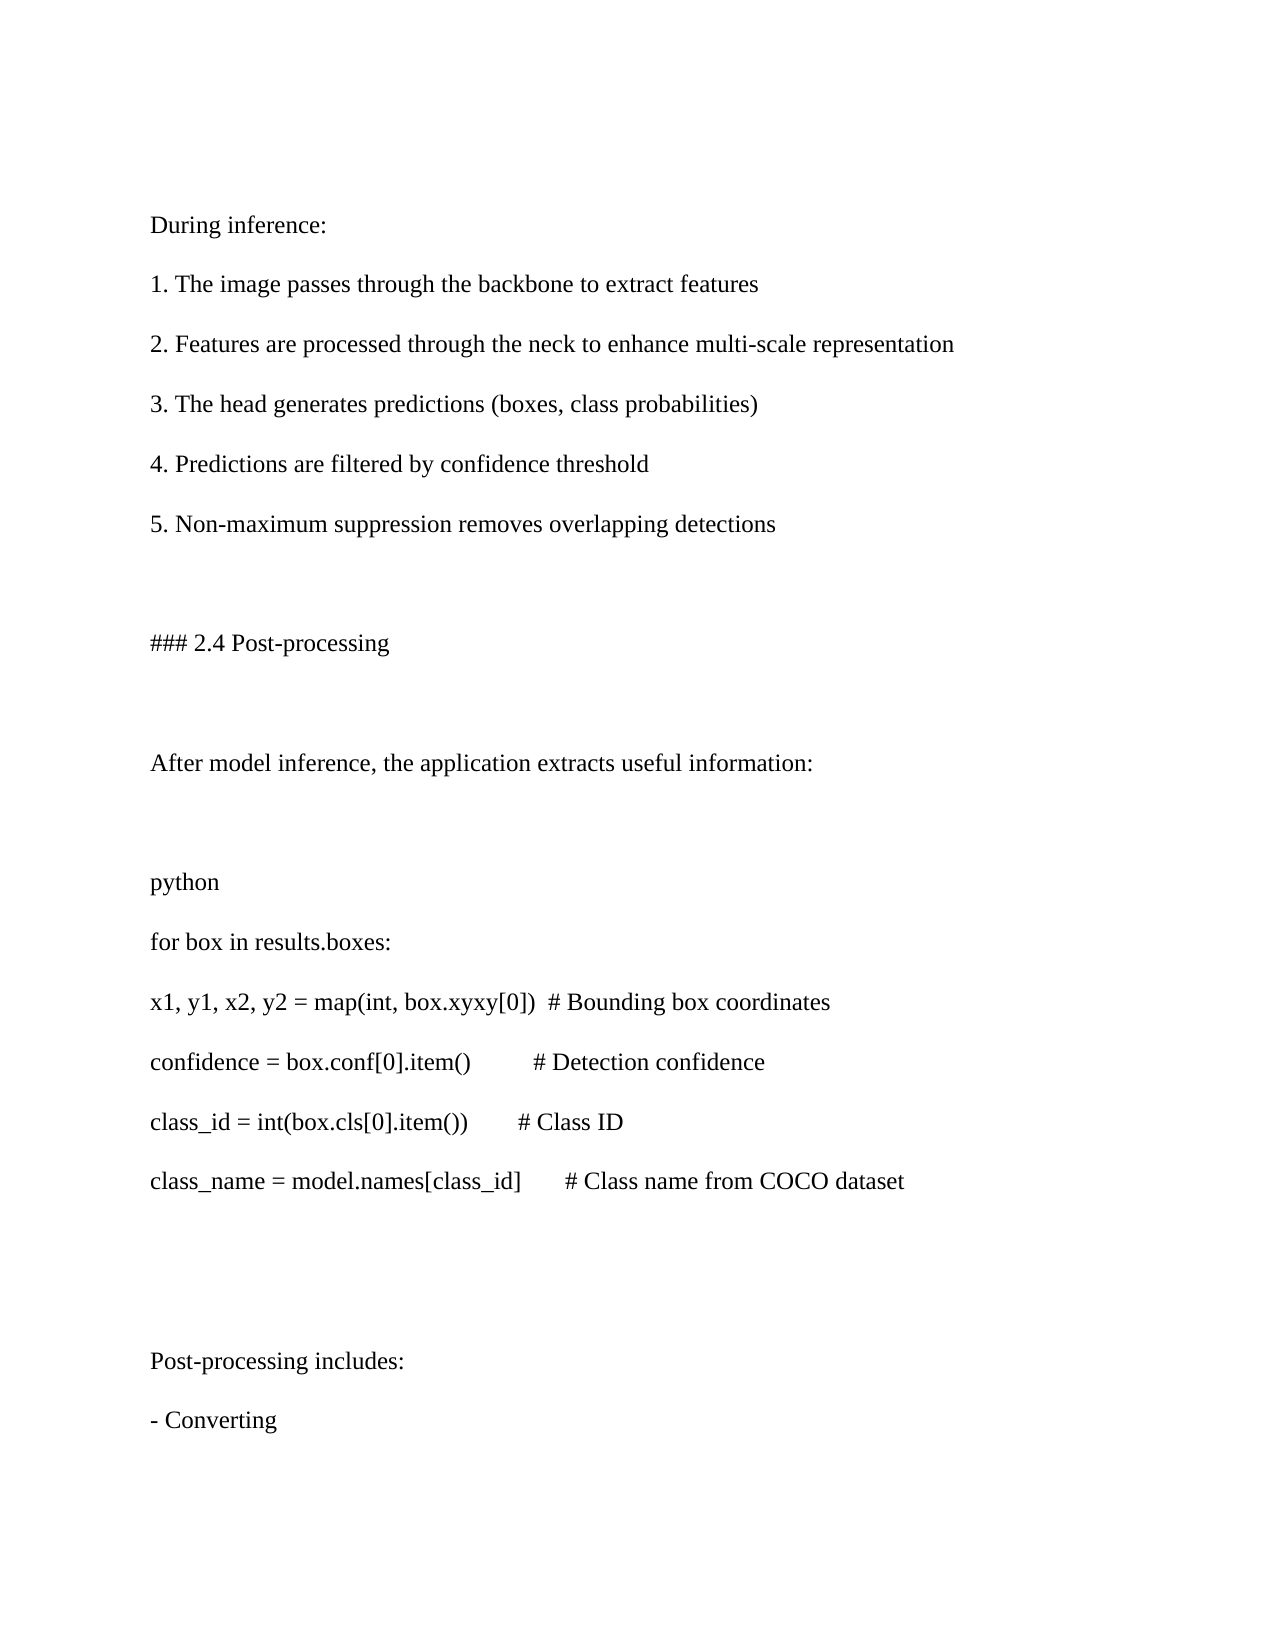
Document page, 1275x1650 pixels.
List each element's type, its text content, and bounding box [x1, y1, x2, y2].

text x1, y1, x2, y2 = map(int, box.xyxy[0]) # Bounding box coordinates [150, 987, 1125, 1016]
text class_name = model.names[class_id] # Class name from COCO dataset [150, 1166, 1125, 1195]
text 5. Non-maximum suppression removes overlapping detections [150, 509, 1125, 537]
text for box in results.boxes: [150, 927, 1125, 956]
text class_id = int(box.cls[0].item()) # Class ID [150, 1107, 1125, 1135]
text confidence = box.conf[0].item() # Detection confidence [150, 1047, 1125, 1076]
text 3. The head generates predictions (boxes, class probabilities) [150, 389, 1125, 418]
text 2. Features are processed through the neck to enhance multi-scale representation [150, 329, 1125, 358]
text 1. The image passes through the backbone to extract features [150, 269, 1125, 298]
text 4. Predictions are filtered by confidence threshold [150, 449, 1125, 478]
text python [150, 867, 1125, 896]
text After model inference, the application extracts useful information: [150, 748, 1125, 777]
text ### 2.4 Post-processing [150, 628, 1125, 657]
text - Converting [150, 1406, 1125, 1434]
text During inference: [150, 210, 1125, 238]
text Post-processing includes: [150, 1346, 1125, 1374]
